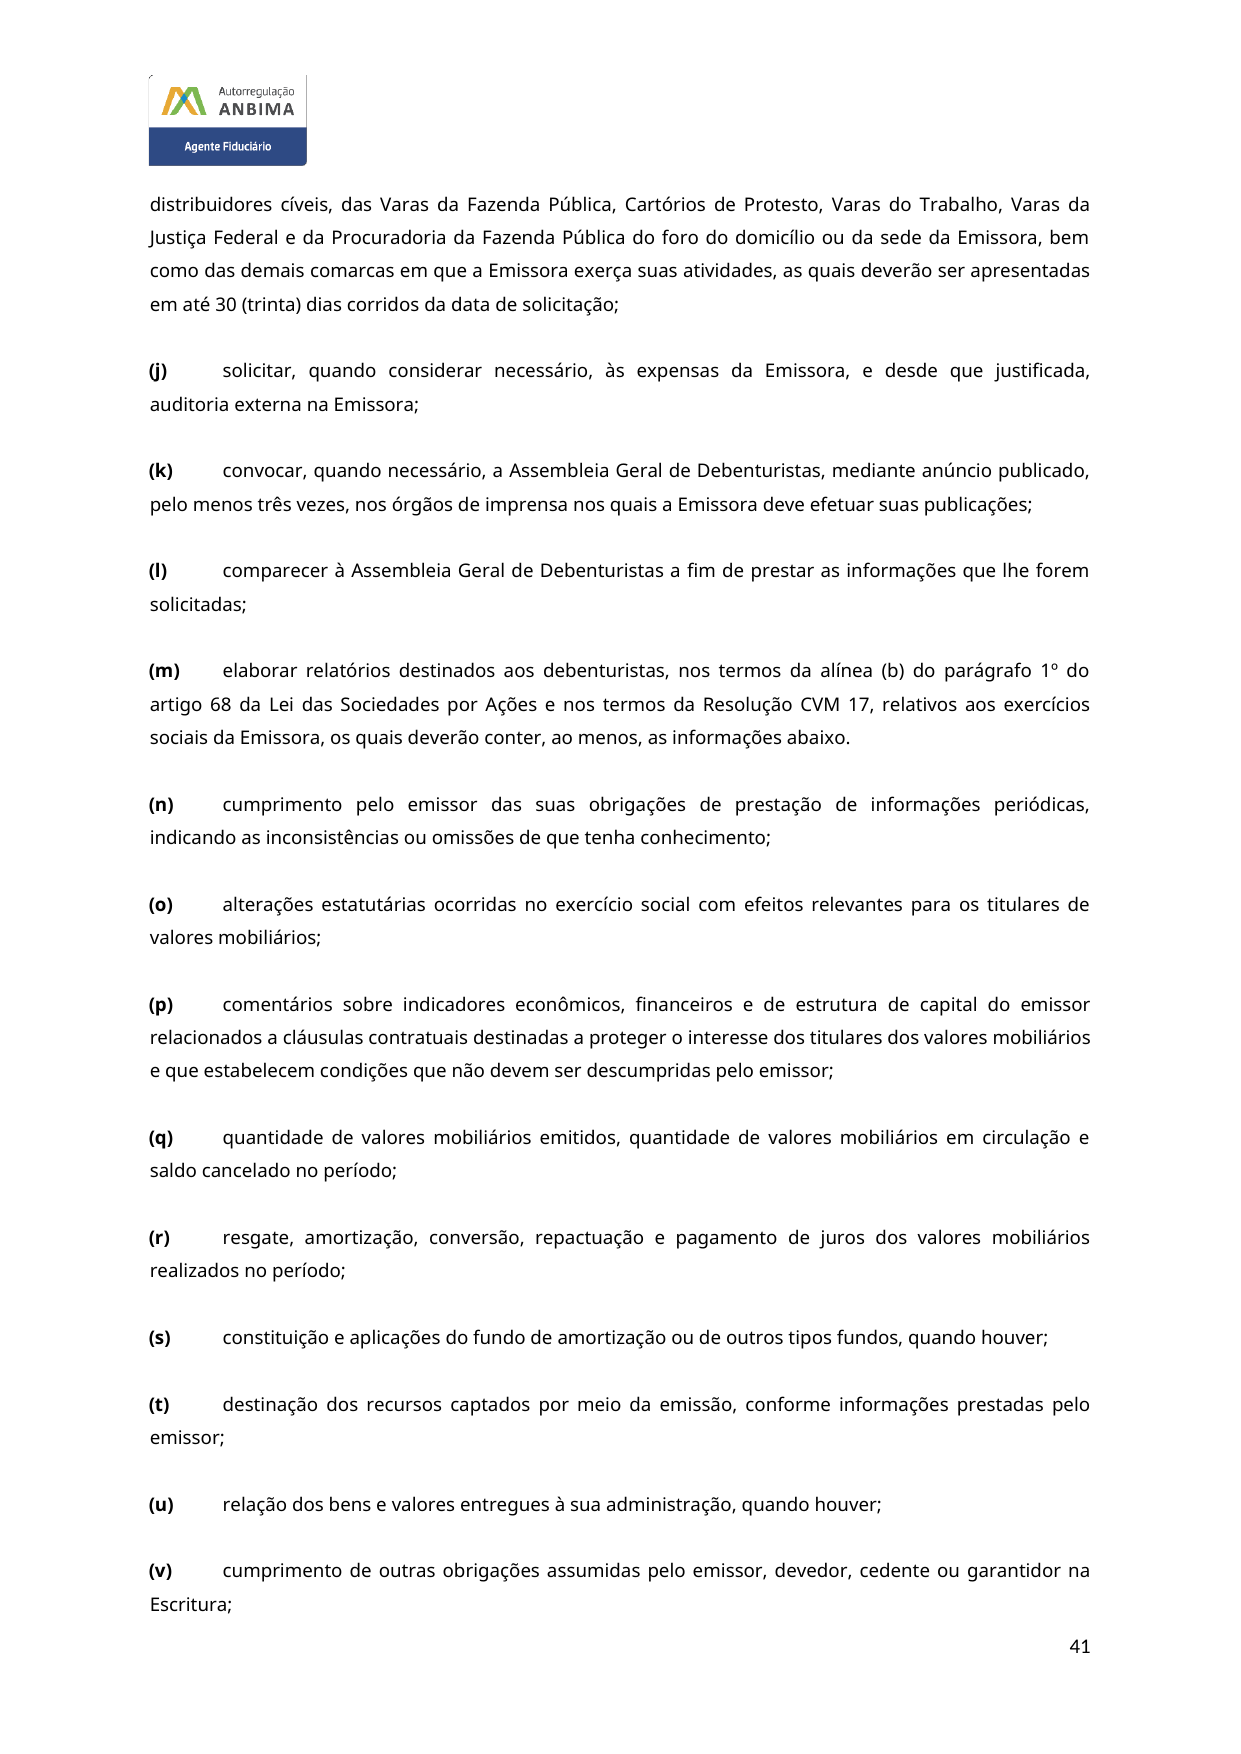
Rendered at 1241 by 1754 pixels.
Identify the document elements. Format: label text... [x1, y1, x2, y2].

list relação dos bens e valores entregues à sua administração, quando houver; [148, 1484, 1091, 1518]
list convocar, quando necessário, a Assembleia Geral de Debenturistas, mediante anúncio publicado, pelo menos três vezes, nos órgãos de imprensa nos quais a Emissora deve efetuar suas publicações; [148, 451, 1091, 518]
list quantidade de valores mobiliários emitidos, quantidade de valores mobiliários em circulação e saldo cancelado no período; [148, 1118, 1091, 1184]
list destinação dos recursos captados por meio da emissão, conforme informações prestadas pelo emissor; [148, 1384, 1091, 1451]
list cumprimento pelo emissor das suas obrigações de prestação de informações periódicas, indicando as inconsistências ou omissões de que tenha conhecimento; [148, 784, 1091, 851]
list solicitar, quando considerar necessário, às expensas da Emissora, e desde que justificada, auditoria externa na Emissora; [148, 351, 1091, 418]
list elaborar relatórios destinados aos debenturistas, nos termos da alínea (b) do parágrafo 1º do artigo 68 da Lei das Sociedades por Ações e nos termos da Resolução CVM 17, relativos aos exercícios sociais da Emissora, os quais deverão conter, ao menos, as informações abaixo. [148, 651, 1091, 751]
picture [148, 75, 307, 166]
list constituição e aplicações do fundo de amortização ou de outros tipos fundos, quando houver; [148, 1318, 1091, 1351]
list resgate, amortização, conversão, repactuação e pagamento de juros dos valores mobiliários realizados no período; [148, 1218, 1091, 1284]
list alterações estatutárias ocorridas no exercício social com efeitos relevantes para os titulares de valores mobiliários; [148, 884, 1091, 951]
list comparecer à Assembleia Geral de Debenturistas a fim de prestar as informações que lhe forem solicitadas; [148, 551, 1091, 618]
list cumprimento de outras obrigações assumidas pelo emissor, devedor, cedente ou garantidor na Escritura; [148, 1551, 1091, 1618]
list comentários sobre indicadores econômicos, financeiros e de estrutura de capital do emissor relacionados a cláusulas contratuais destinadas a proteger o interesse dos titulares dos valores mobiliários e que estabelecem condições que não devem ser descumpridas pelo emissor; [148, 984, 1091, 1084]
